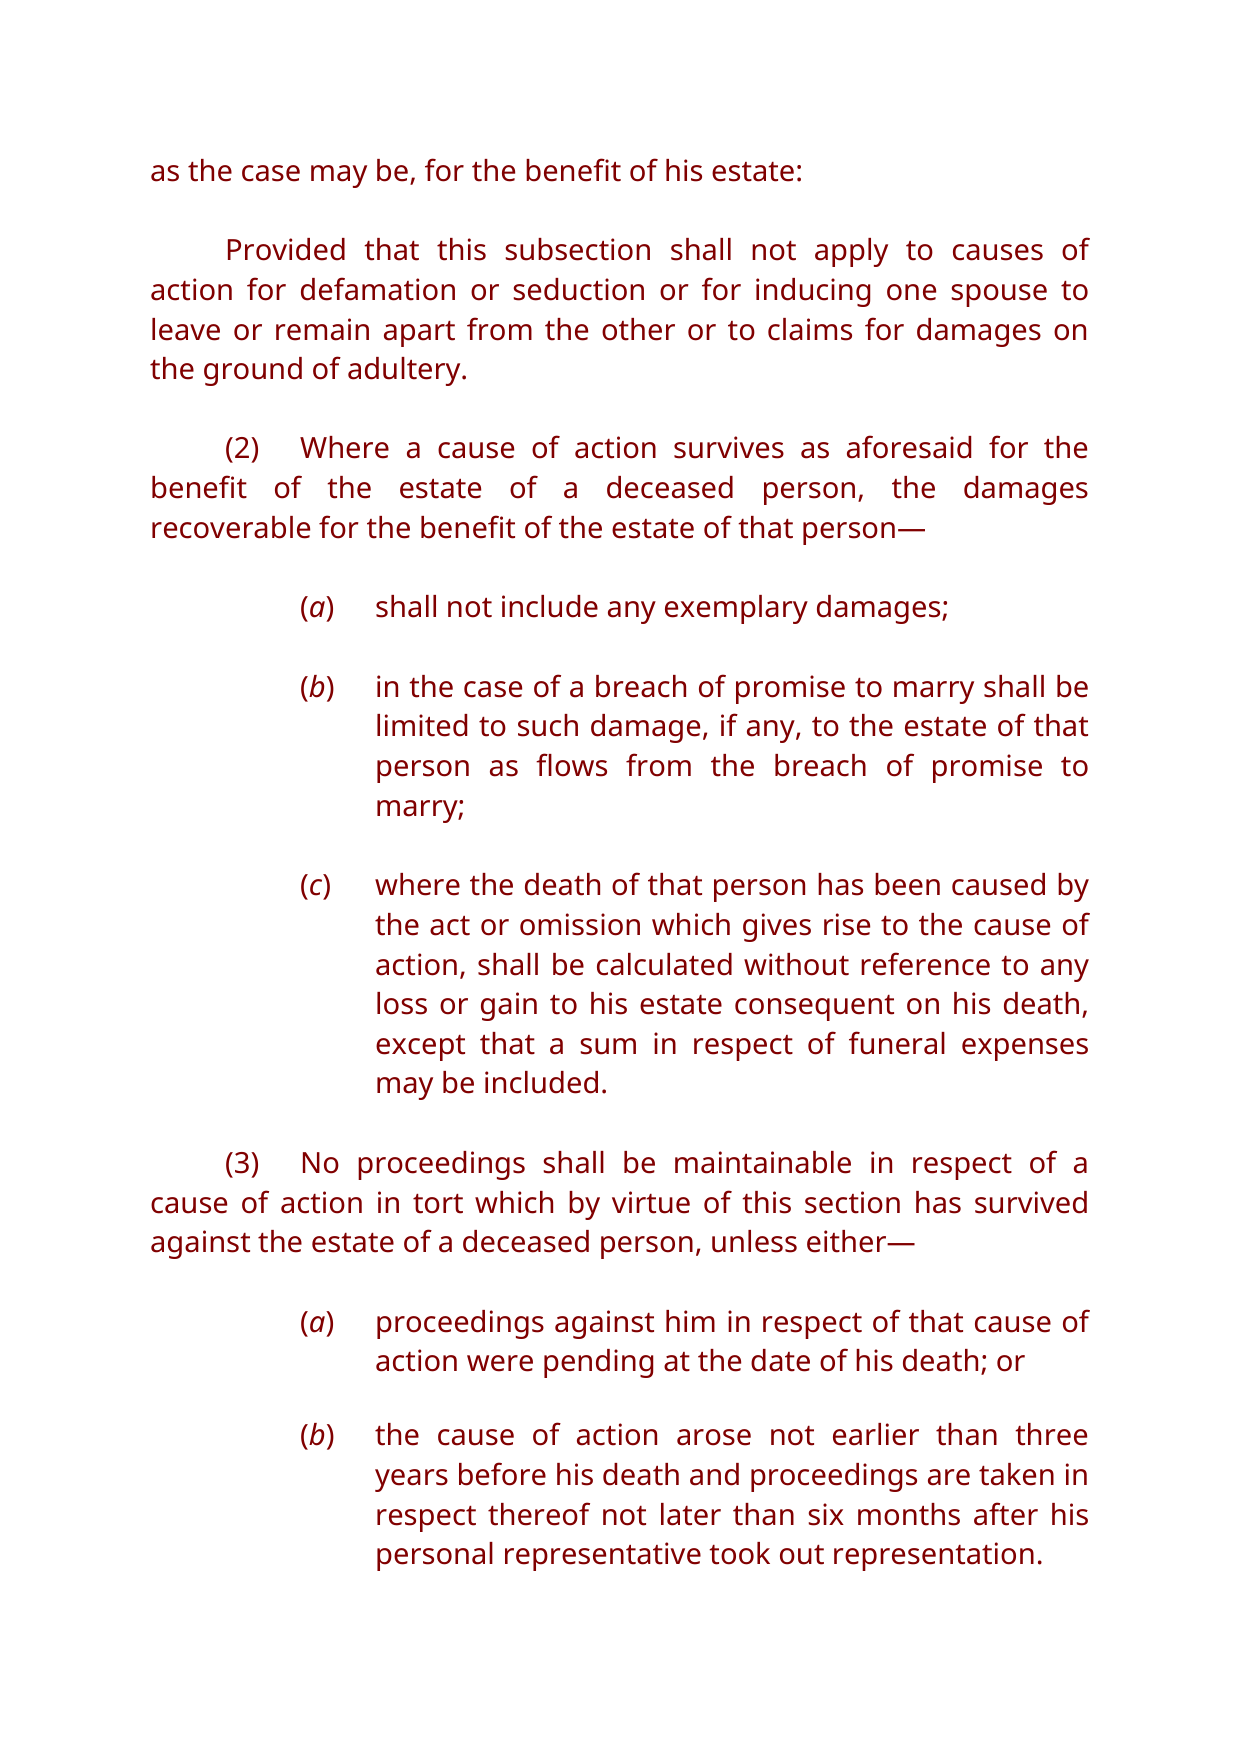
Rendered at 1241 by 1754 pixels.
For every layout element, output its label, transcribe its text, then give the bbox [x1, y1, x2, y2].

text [150, 150, 1090, 190]
text (3) No proceedings shall be maintainable in respect of a cause of action in tort which by virtue of this section has survived against the estate of a deceased person, unless either— [150, 1142, 1090, 1261]
text (a) proceedings against him in respect of that cause of action were pending at the date of his death; or [300, 1301, 1090, 1380]
text (b) in the case of a breach of promise to marry shall be limited to such damage, if any, to the estate of that person as flows from the breach of promise to marry; [300, 666, 1090, 825]
text (c) where the death of that person has been caused by the act or omission which gives rise to the cause of action, shall be calculated without reference to any loss or gain to his estate consequent on his death, except that a sum in respect of funeral expenses may be included. [300, 864, 1090, 1102]
text (2) Where a cause of action survives as aforesaid for the benefit of the estate of a deceased person, the damages recoverable for the benefit of the estate of that person— [150, 428, 1090, 547]
text (b) the cause of action arose not earlier than three years before his death and proceedings are taken in respect thereof not later than six months after his personal representative took out representation. [300, 1414, 1090, 1573]
text Provided that this subsection shall not apply to causes of action for defamation or seduction or for inducing one spouse to leave or remain apart from the other or to claims for damages on the ground of adultery. [150, 229, 1090, 388]
text (a) shall not include any exemplary damages; [300, 587, 1090, 626]
